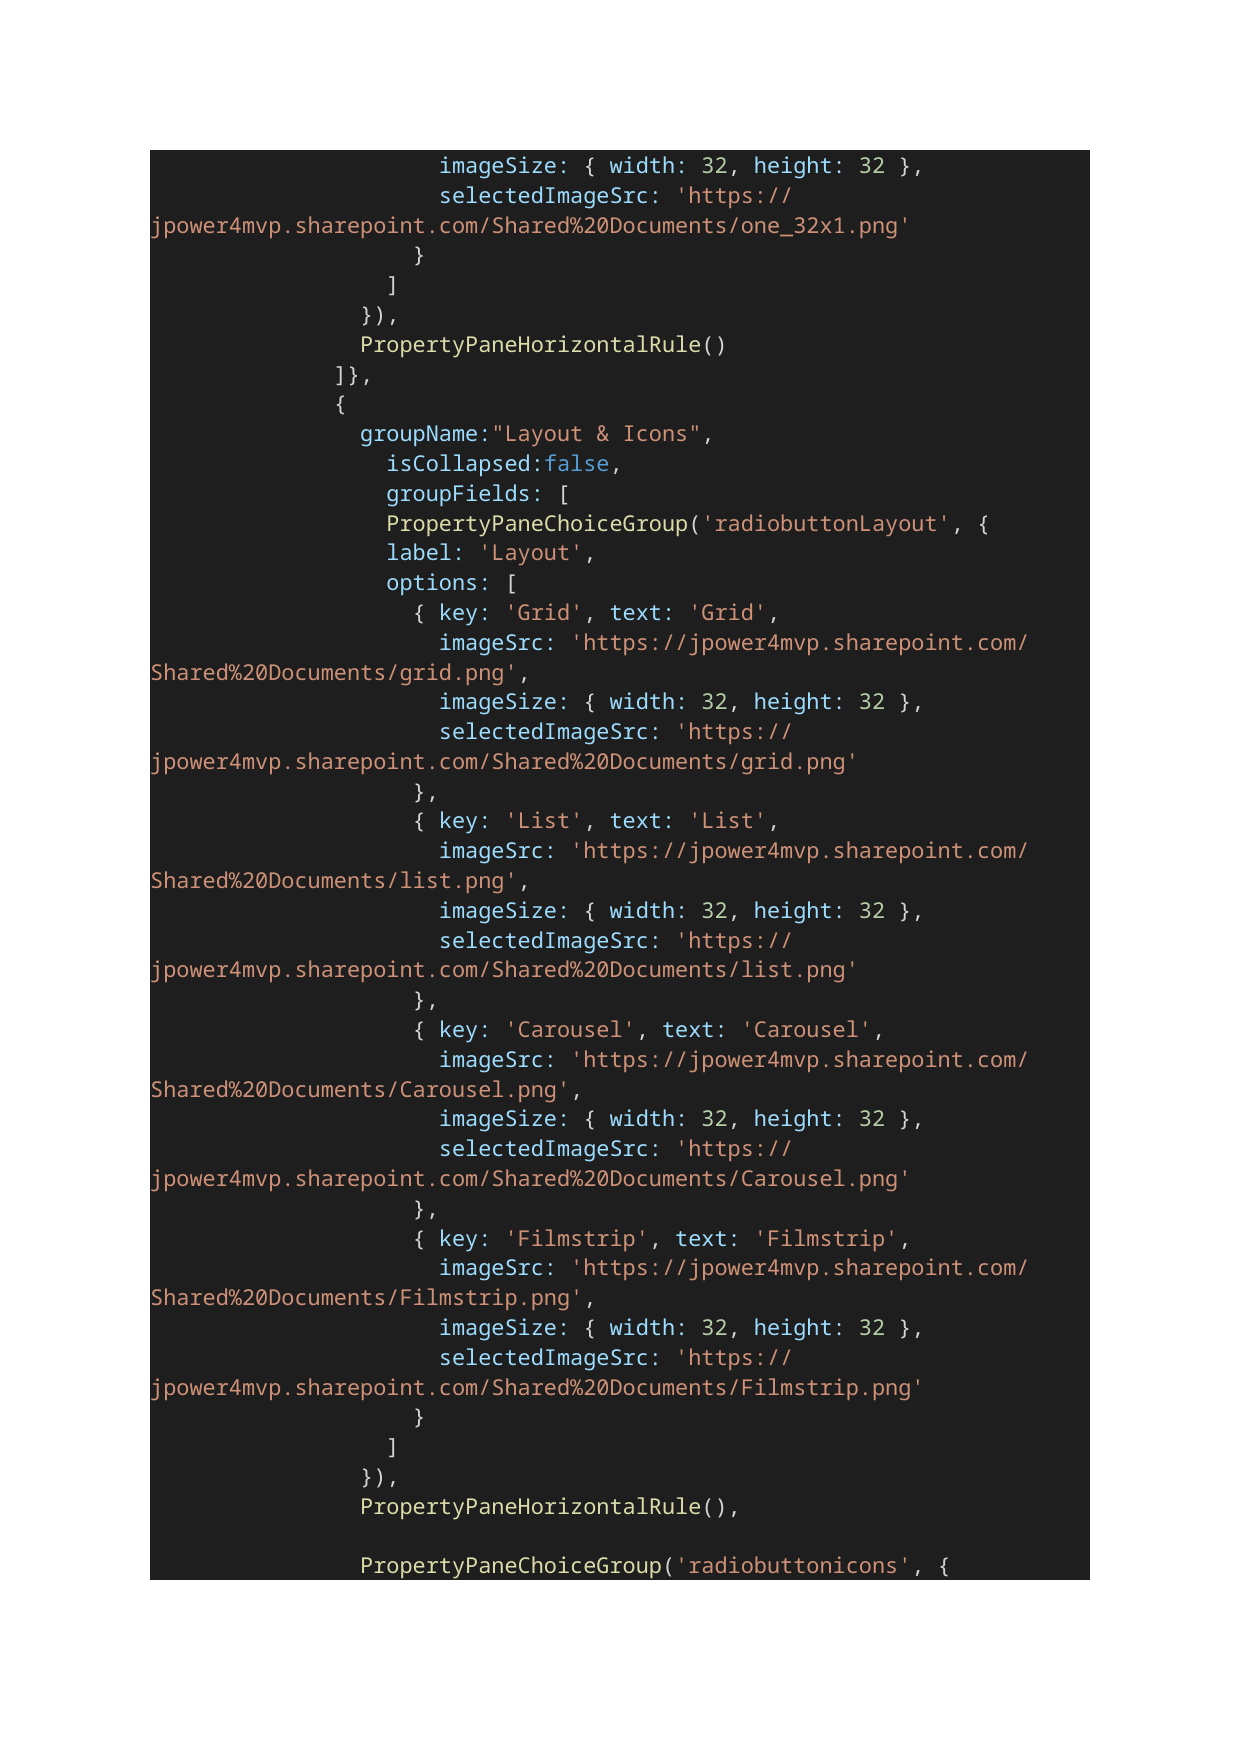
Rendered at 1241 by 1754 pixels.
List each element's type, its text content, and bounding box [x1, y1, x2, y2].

text label: 'Layout', [150, 537, 1090, 567]
text imageSrc: 'https://jpower4mvp.sharepoint.com/Shared%20Documents/Filmstrip.png', [150, 1252, 1090, 1312]
text }, [150, 984, 1090, 1014]
text selectedImageSrc: 'https://jpower4mvp.sharepoint.com/Shared%20Documents/list.png' [150, 924, 1090, 984]
text imageSize: { width: 32, height: 32 }, [150, 895, 1090, 924]
text imageSize: { width: 32, height: 32 }, [150, 1312, 1090, 1342]
text } [150, 1401, 1090, 1431]
text { [150, 388, 1090, 418]
text }), [150, 1461, 1090, 1491]
text PropertyPaneHorizontalRule(), [150, 1491, 1090, 1520]
text groupName:"Layout & Icons", [150, 418, 1090, 448]
text selectedImageSrc: 'https://jpower4mvp.sharepoint.com/Shared%20Documents/Filmstrip.png' [150, 1342, 1090, 1401]
text imageSize: { width: 32, height: 32 }, [150, 150, 1090, 180]
text imageSrc: 'https://jpower4mvp.sharepoint.com/Shared%20Documents/Carousel.png', [150, 1044, 1090, 1103]
text selectedImageSrc: 'https://jpower4mvp.sharepoint.com/Shared%20Documents/grid.png' [150, 716, 1090, 776]
text }), [150, 299, 1090, 329]
text ] [150, 1431, 1090, 1461]
text ]}, [150, 358, 1090, 388]
text PropertyPaneHorizontalRule() [150, 329, 1090, 358]
text selectedImageSrc: 'https://jpower4mvp.sharepoint.com/Shared%20Documents/Carousel.png' [150, 1133, 1090, 1193]
text { key: 'Carousel', text: 'Carousel', [150, 1014, 1090, 1044]
text PropertyPaneChoiceGroup('radiobuttonicons', { [150, 1550, 1090, 1580]
text imageSrc: 'https://jpower4mvp.sharepoint.com/Shared%20Documents/list.png', [150, 835, 1090, 895]
text imageSize: { width: 32, height: 32 }, [150, 686, 1090, 716]
text { key: 'List', text: 'List', [150, 805, 1090, 835]
text }, [150, 1193, 1090, 1222]
text isCollapsed:false, [150, 448, 1090, 478]
text { key: 'Grid', text: 'Grid', [150, 597, 1090, 627]
text imageSize: { width: 32, height: 32 }, [150, 1103, 1090, 1133]
text } [150, 239, 1090, 269]
text groupFields: [ [150, 478, 1090, 507]
text imageSrc: 'https://jpower4mvp.sharepoint.com/Shared%20Documents/grid.png', [150, 627, 1090, 686]
text { key: 'Filmstrip', text: 'Filmstrip', [150, 1222, 1090, 1252]
text options: [ [150, 567, 1090, 597]
text ] [150, 269, 1090, 299]
text selectedImageSrc: 'https://jpower4mvp.sharepoint.com/Shared%20Documents/one_32x1.png' [150, 180, 1090, 239]
text }, [150, 776, 1090, 805]
text PropertyPaneChoiceGroup('radiobuttonLayout', { [150, 507, 1090, 537]
